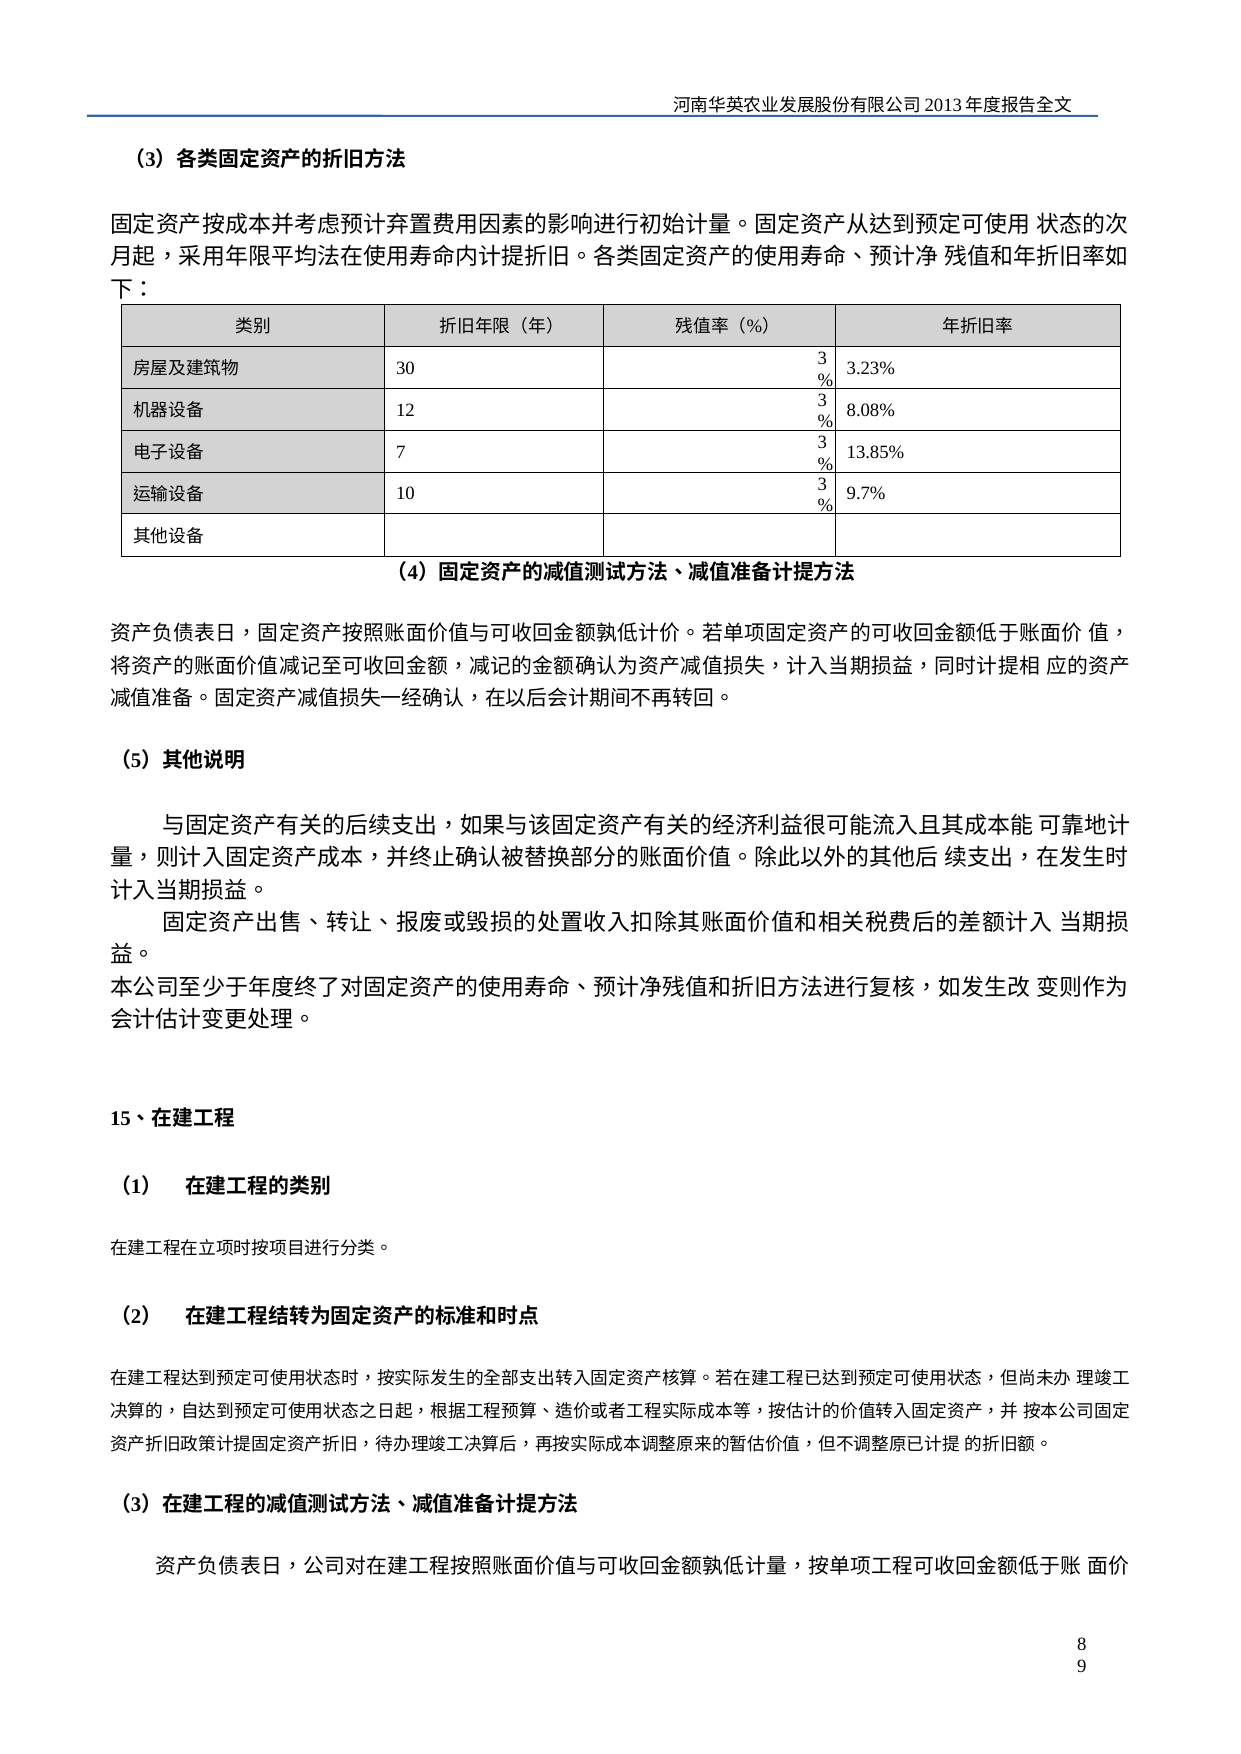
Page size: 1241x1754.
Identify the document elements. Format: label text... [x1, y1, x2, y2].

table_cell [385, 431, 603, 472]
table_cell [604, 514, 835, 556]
text 本公司至少于年度终了对固定资产的使用寿命、预计净残值和折旧方法进行复核，如发生改 变则作为会计估计变更处理。 [110, 969, 1132, 1034]
text （1） 在建工程的类别 [110, 1171, 1132, 1199]
text （2） 在建工程结转为固定资产的标准和时点 [110, 1301, 1132, 1329]
text 资产负债表日，固定资产按照账面价值与可收回金额孰低计价。若单项固定资产的可收回金额低于账面价 值，将资产的账面价值减记至可收回金额，减记的金额确认为资产减值损失，计入当期损益，同时计提相 应的资产减值准备。固定资产减值损失一经确认，在以后会计期间不再转回。 [110, 615, 1132, 712]
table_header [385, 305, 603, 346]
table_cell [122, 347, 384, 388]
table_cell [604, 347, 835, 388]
text （3）各类固定资产的折旧方法 [110, 144, 1132, 173]
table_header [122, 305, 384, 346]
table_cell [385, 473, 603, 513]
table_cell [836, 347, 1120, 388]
text （5）其他说明 [110, 742, 1132, 774]
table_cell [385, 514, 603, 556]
text （3）在建工程的减值测试方法、减值准备计提方法 [110, 1486, 1132, 1518]
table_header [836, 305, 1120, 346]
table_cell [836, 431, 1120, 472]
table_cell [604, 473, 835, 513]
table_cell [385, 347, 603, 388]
text 15、在建工程 [110, 1103, 1132, 1131]
text 固定资产按成本并考虑预计弃置费用因素的影响进行初始计量。固定资产从达到预定可使用 状态的次月起，采用年限平均法在使用寿命内计提折旧。各类固定资产的使用寿命、预计净 残值和年折旧率如下： [110, 206, 1132, 304]
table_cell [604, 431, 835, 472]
text 在建工程达到预定可使用状态时，按实际发生的全部支出转入固定资产核算。若在建工程已达到预定可使用状态，但尚未办 理竣工决算的，自达到预定可使用状态之日起，根据工程预算、造价或者工程实际成本等，按估计的价值转入固定资产，并 按本公司固定资产折旧政策计提固定资产折旧，待办理竣工决算后，再按实际成本调整原来的暂估价值，但不调整原已计提 的折旧额。 [110, 1358, 1132, 1457]
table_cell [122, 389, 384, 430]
text （4）固定资产的减值测试方法、减值准备计提方法 [110, 557, 1132, 586]
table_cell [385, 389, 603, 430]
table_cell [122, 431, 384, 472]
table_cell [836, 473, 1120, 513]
text 在建工程在立项时按项目进行分类。 [110, 1228, 1132, 1261]
text 与固定资产有关的后续支出，如果与该固定资产有关的经济利益很可能流入且其成本能 可靠地计量，则计入固定资产成本，并终止确认被替换部分的账面价值。除此以外的其他后 续支出，在发生时计入当期损益。 [110, 807, 1132, 904]
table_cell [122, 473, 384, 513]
text 固定资产出售、转让、报废或毁损的处置收入扣除其账面价值和相关税费后的差额计入 当期损益。 [110, 904, 1132, 969]
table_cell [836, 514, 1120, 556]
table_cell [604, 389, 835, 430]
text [110, 1547, 1132, 1579]
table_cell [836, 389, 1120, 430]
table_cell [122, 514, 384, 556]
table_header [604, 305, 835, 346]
